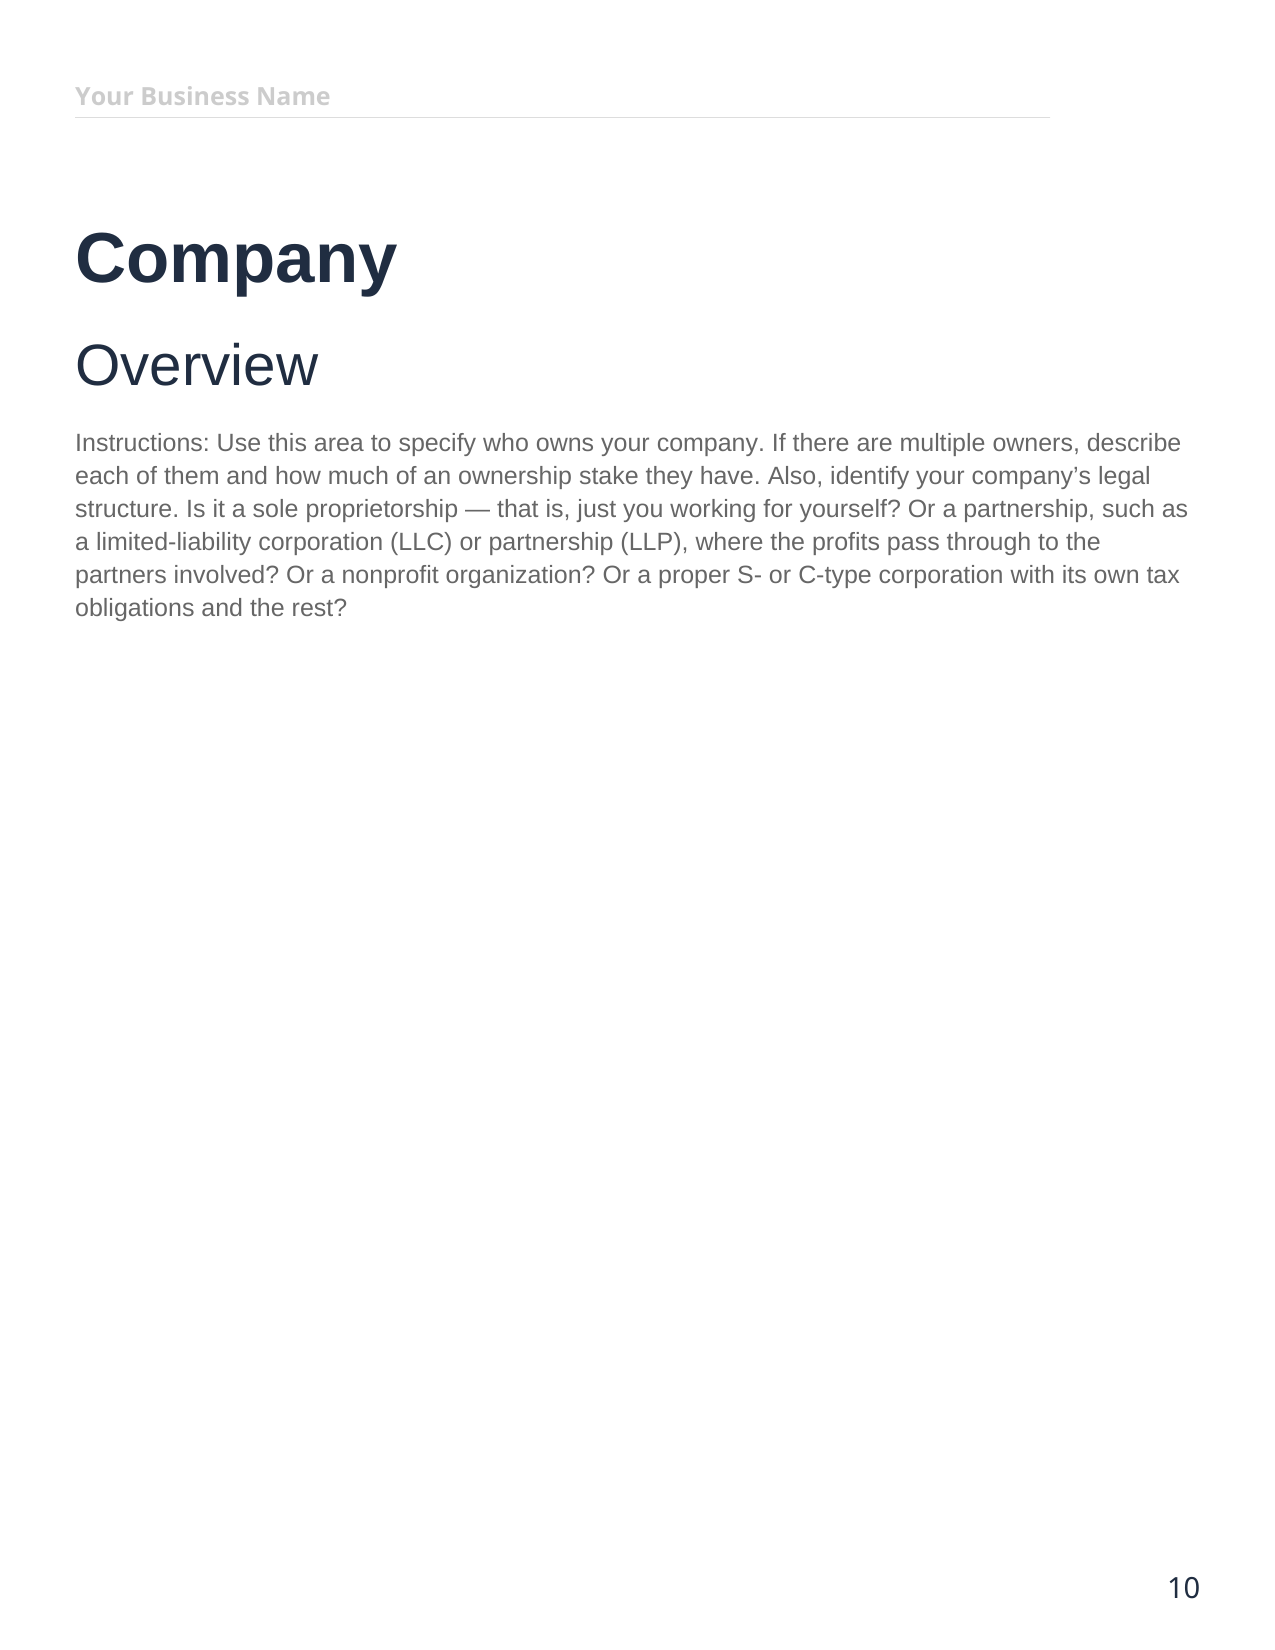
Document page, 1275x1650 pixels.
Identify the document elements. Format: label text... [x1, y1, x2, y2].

subtitle Overview [75, 330, 1200, 397]
subtitle Company [75, 216, 1200, 297]
text Instructions: Use this area to specify who owns your company. If there are multiple owners, describe each of them and how much of an ownership stake they have. Also, identify your company’s legal structure. Is it a sole proprietorship — that is, just you working for yourself? Or a partnership, such as a limited-liability corporation (LLC) or partnership (LLP), where the profits pass through to the partners involved? Or a nonprofit organization? Or a proper S- or C-type corporation with its own tax obligations and the rest? [75, 428, 1200, 622]
